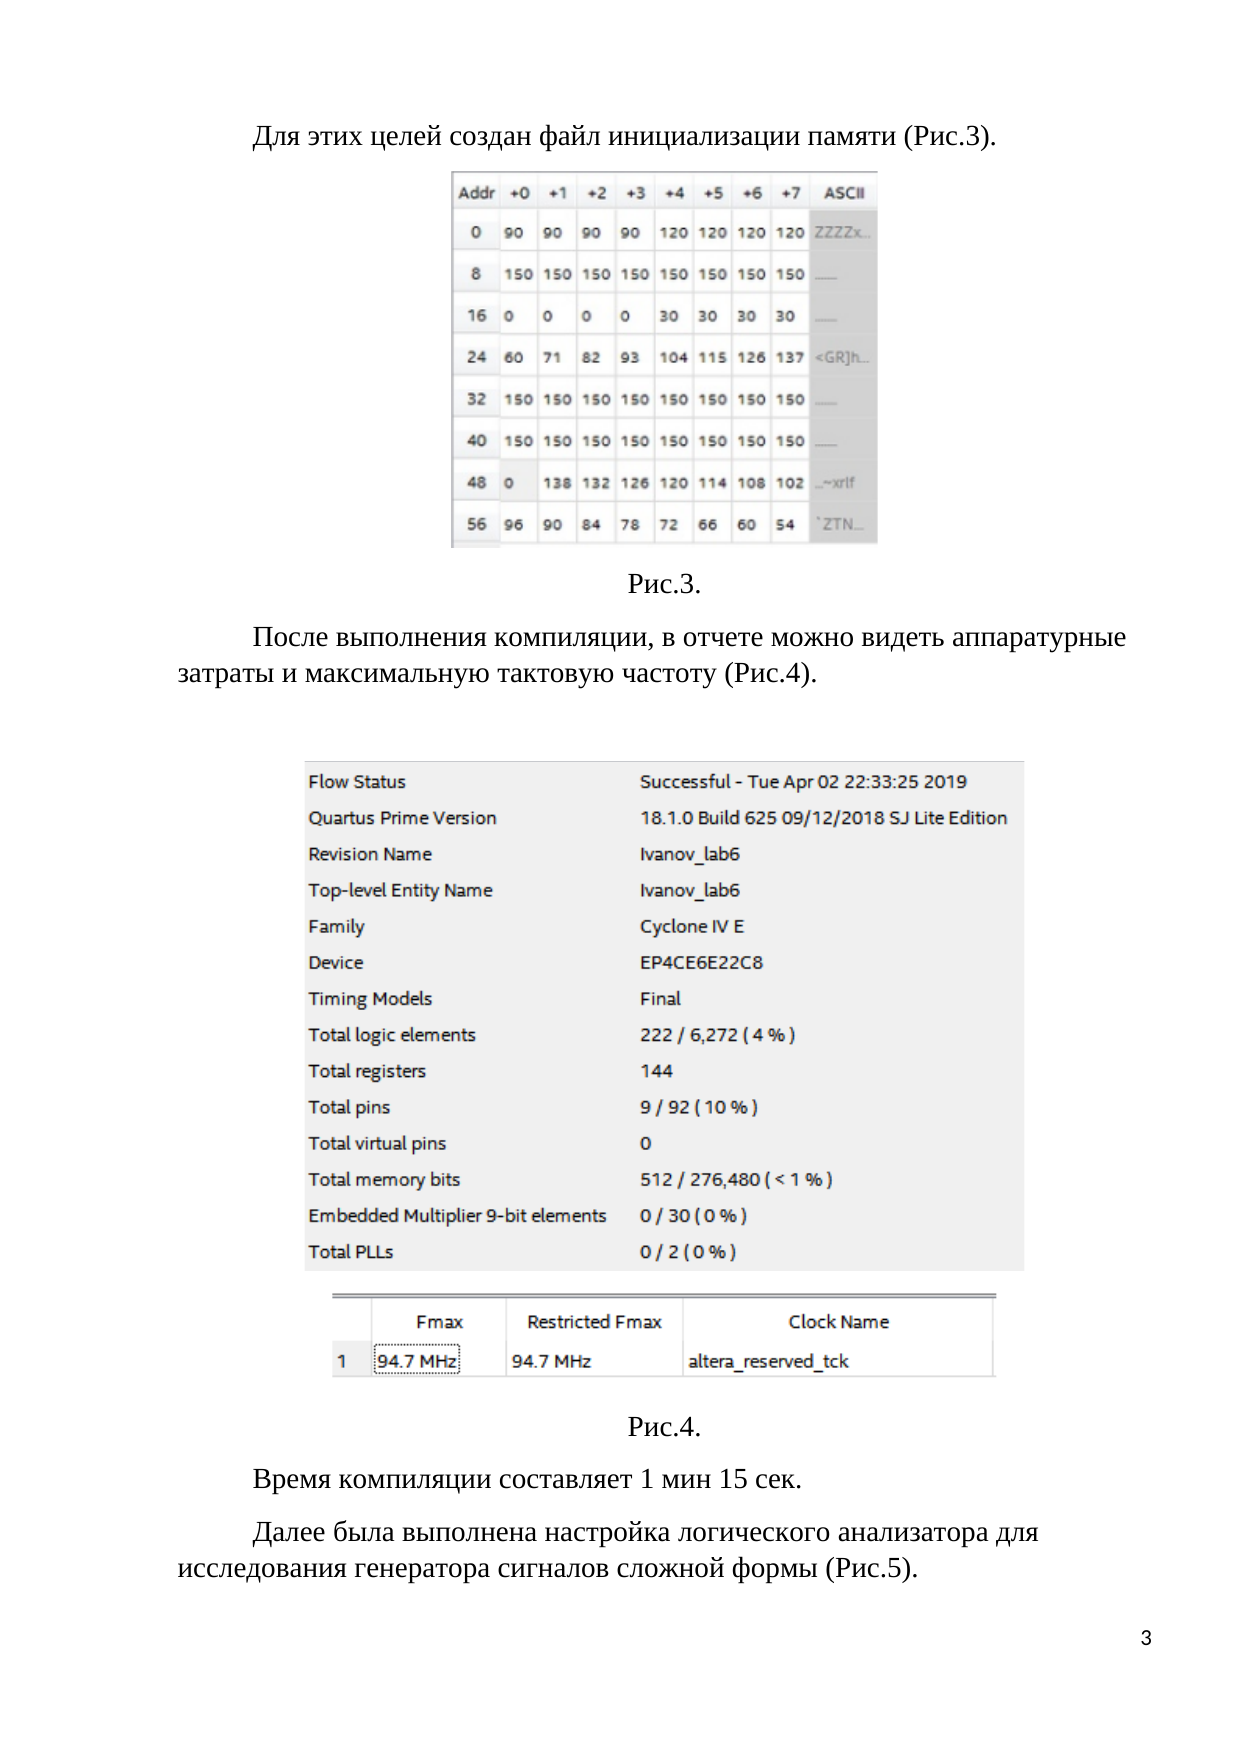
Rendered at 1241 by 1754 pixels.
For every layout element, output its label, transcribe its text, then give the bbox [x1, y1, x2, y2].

picture [332, 1289, 997, 1390]
picture [451, 171, 878, 548]
text Далее была выполнена настройка логического анализатора для исследования генератора сигналов сложной формы (Рис.5). [177, 1514, 1152, 1584]
text После выполнения компиляции, в отчете можно видеть аппаратурные затраты и максимальную тактовую частоту (Рис.4). [177, 619, 1152, 689]
picture [304, 761, 1025, 1271]
text Рис.3. [177, 566, 1152, 600]
text Время компиляции составляет 1 мин 15 сек. [177, 1461, 1152, 1495]
text Рис.4. [177, 1409, 1152, 1442]
text Для этих целей создан файл инициализации памяти (Рис.3). [177, 118, 1152, 152]
